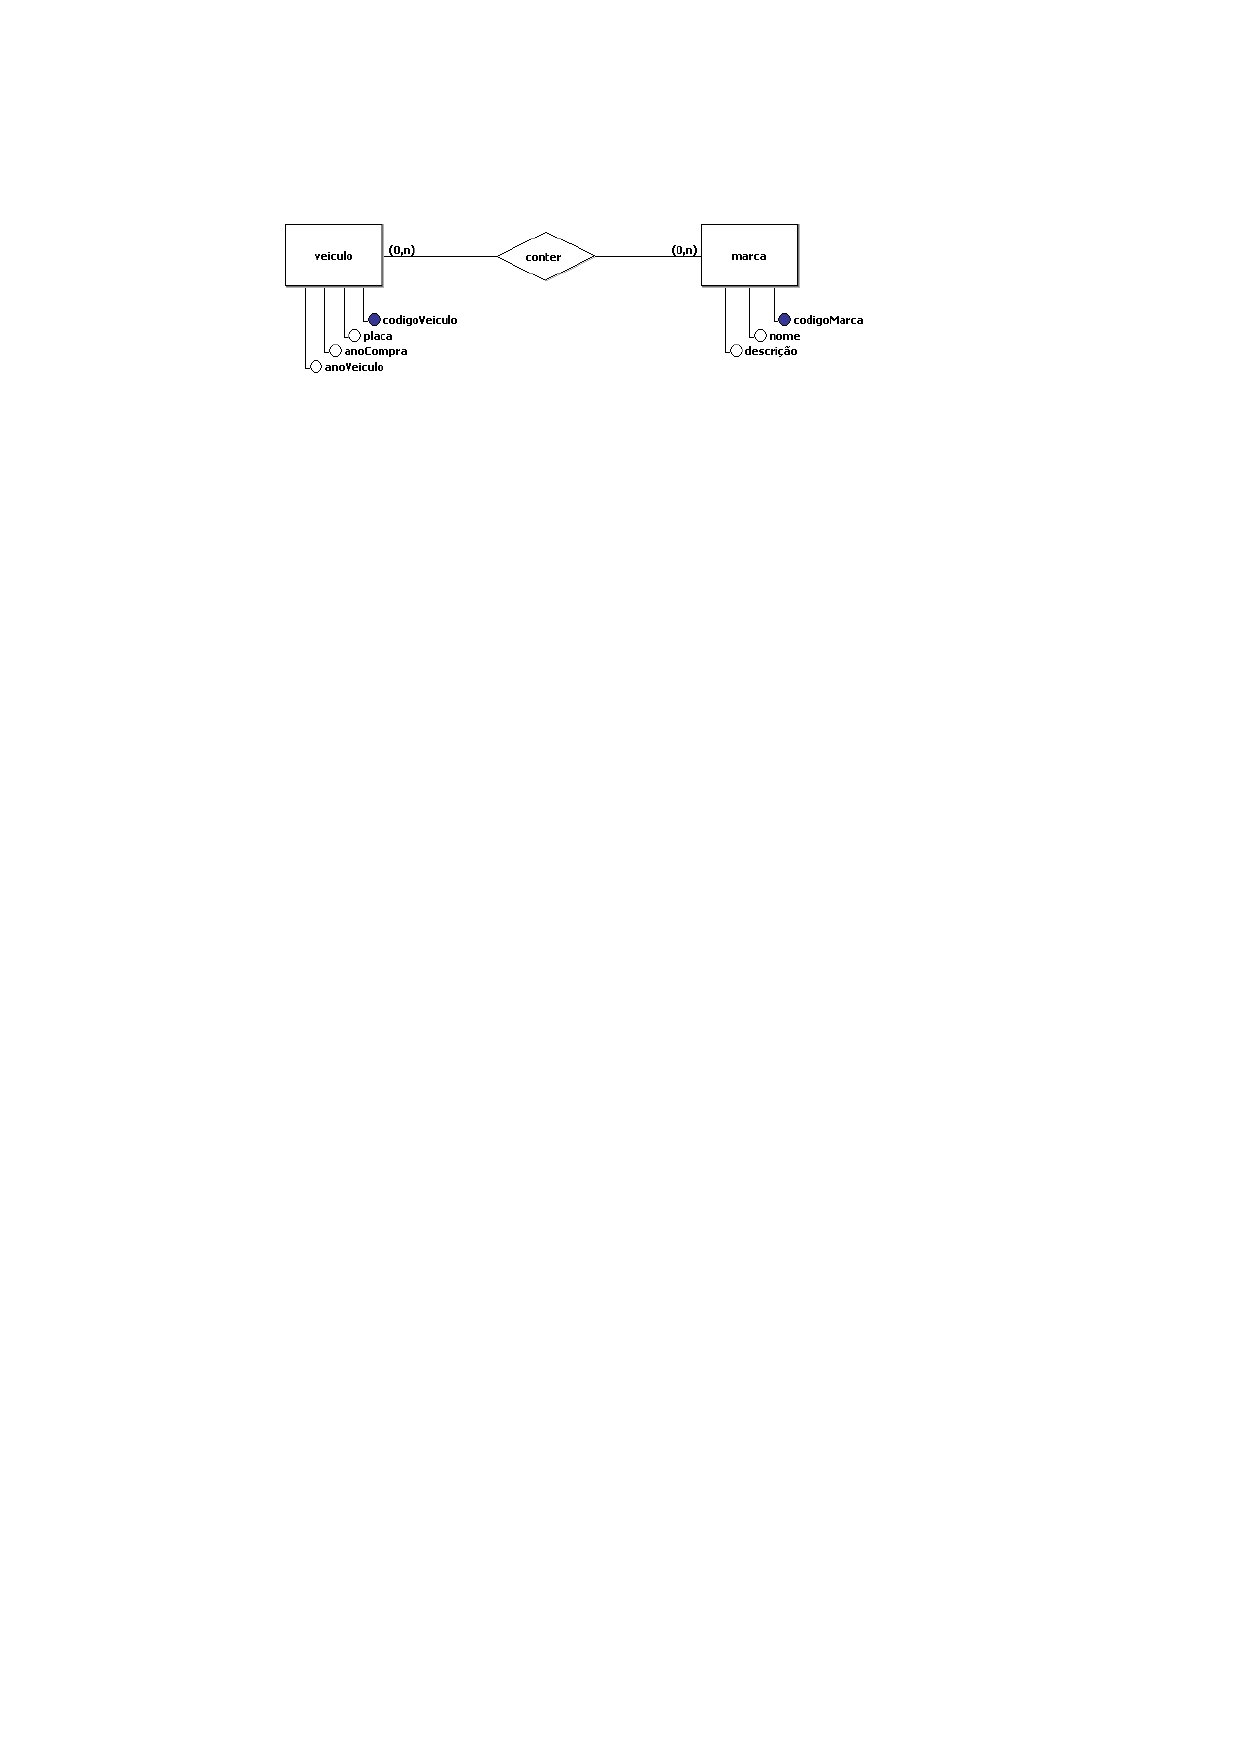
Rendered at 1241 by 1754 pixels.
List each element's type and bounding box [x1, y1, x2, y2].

picture [177, 147, 874, 380]
